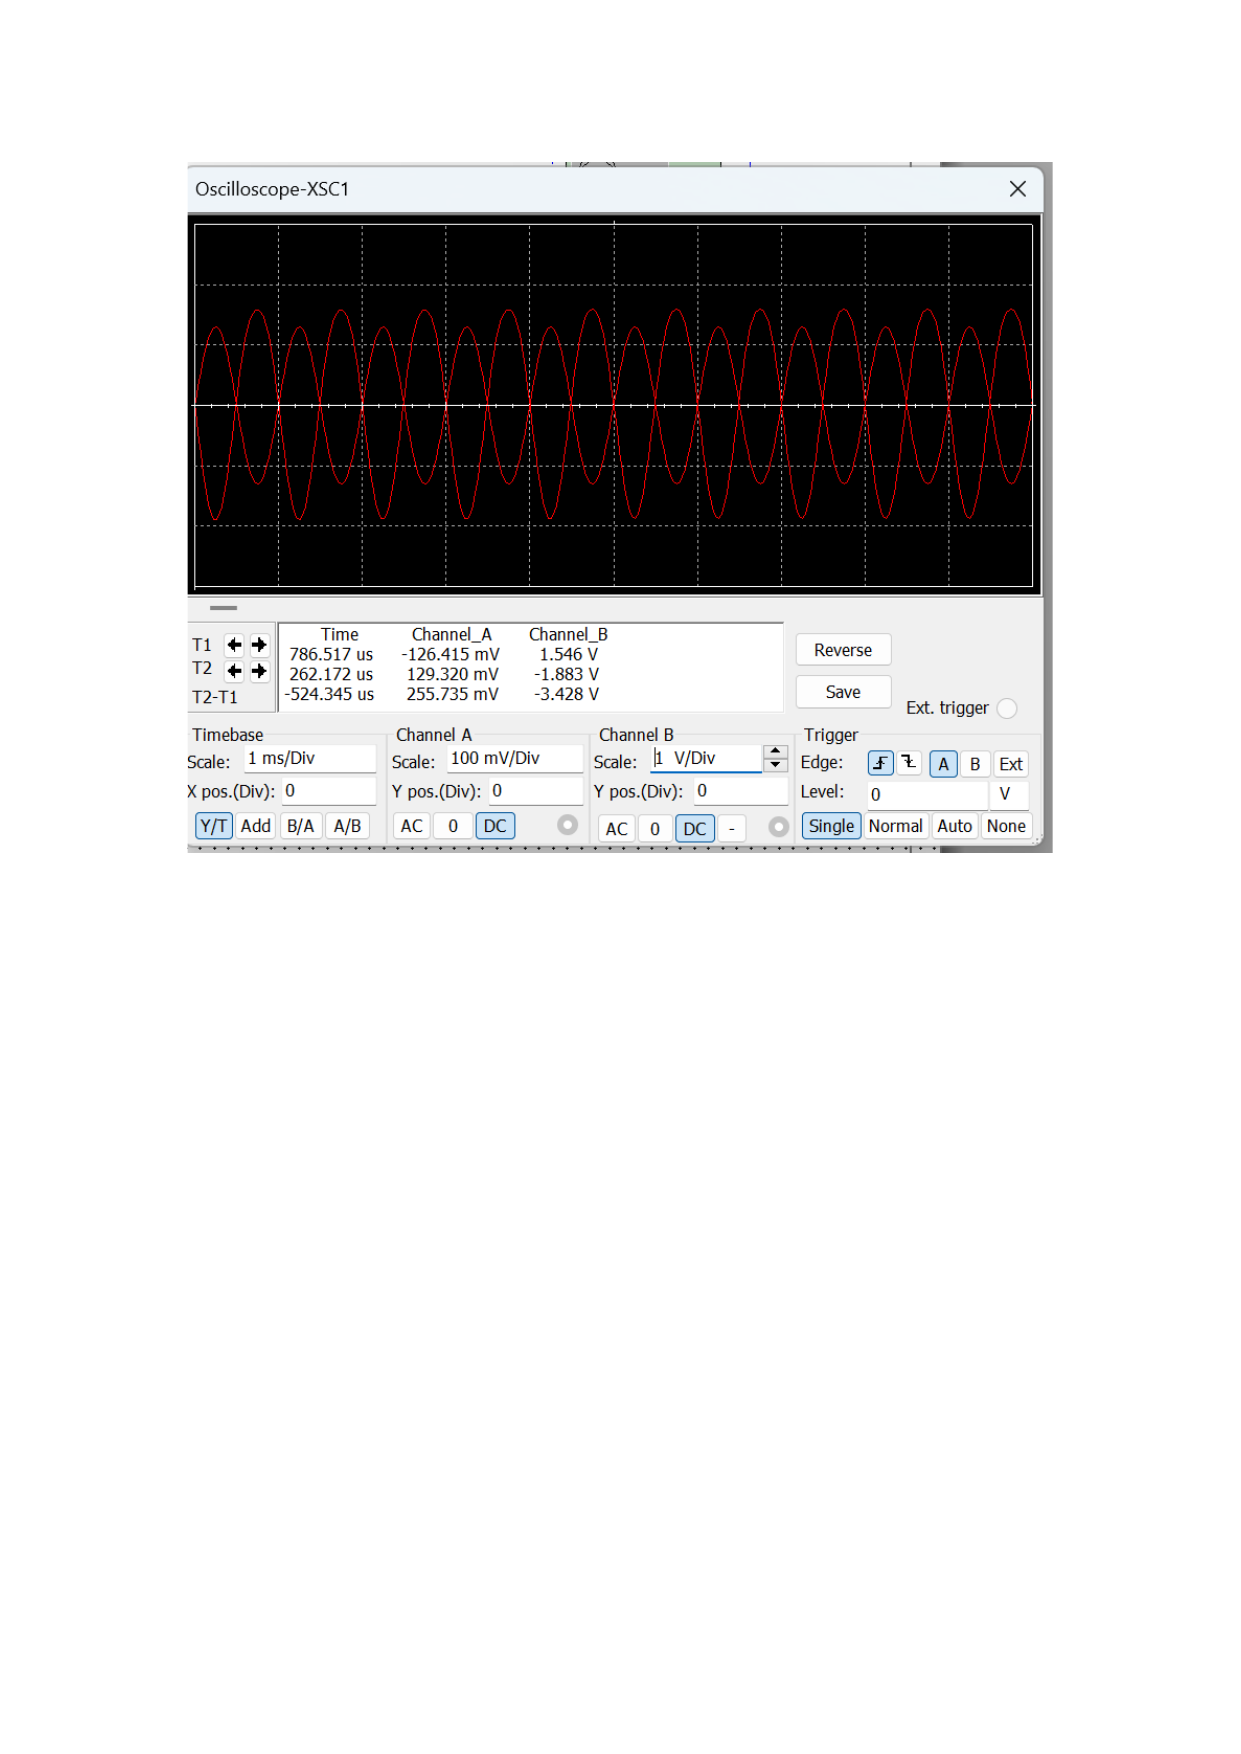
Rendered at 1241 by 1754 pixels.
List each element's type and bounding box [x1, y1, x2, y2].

picture [187, 162, 1053, 853]
